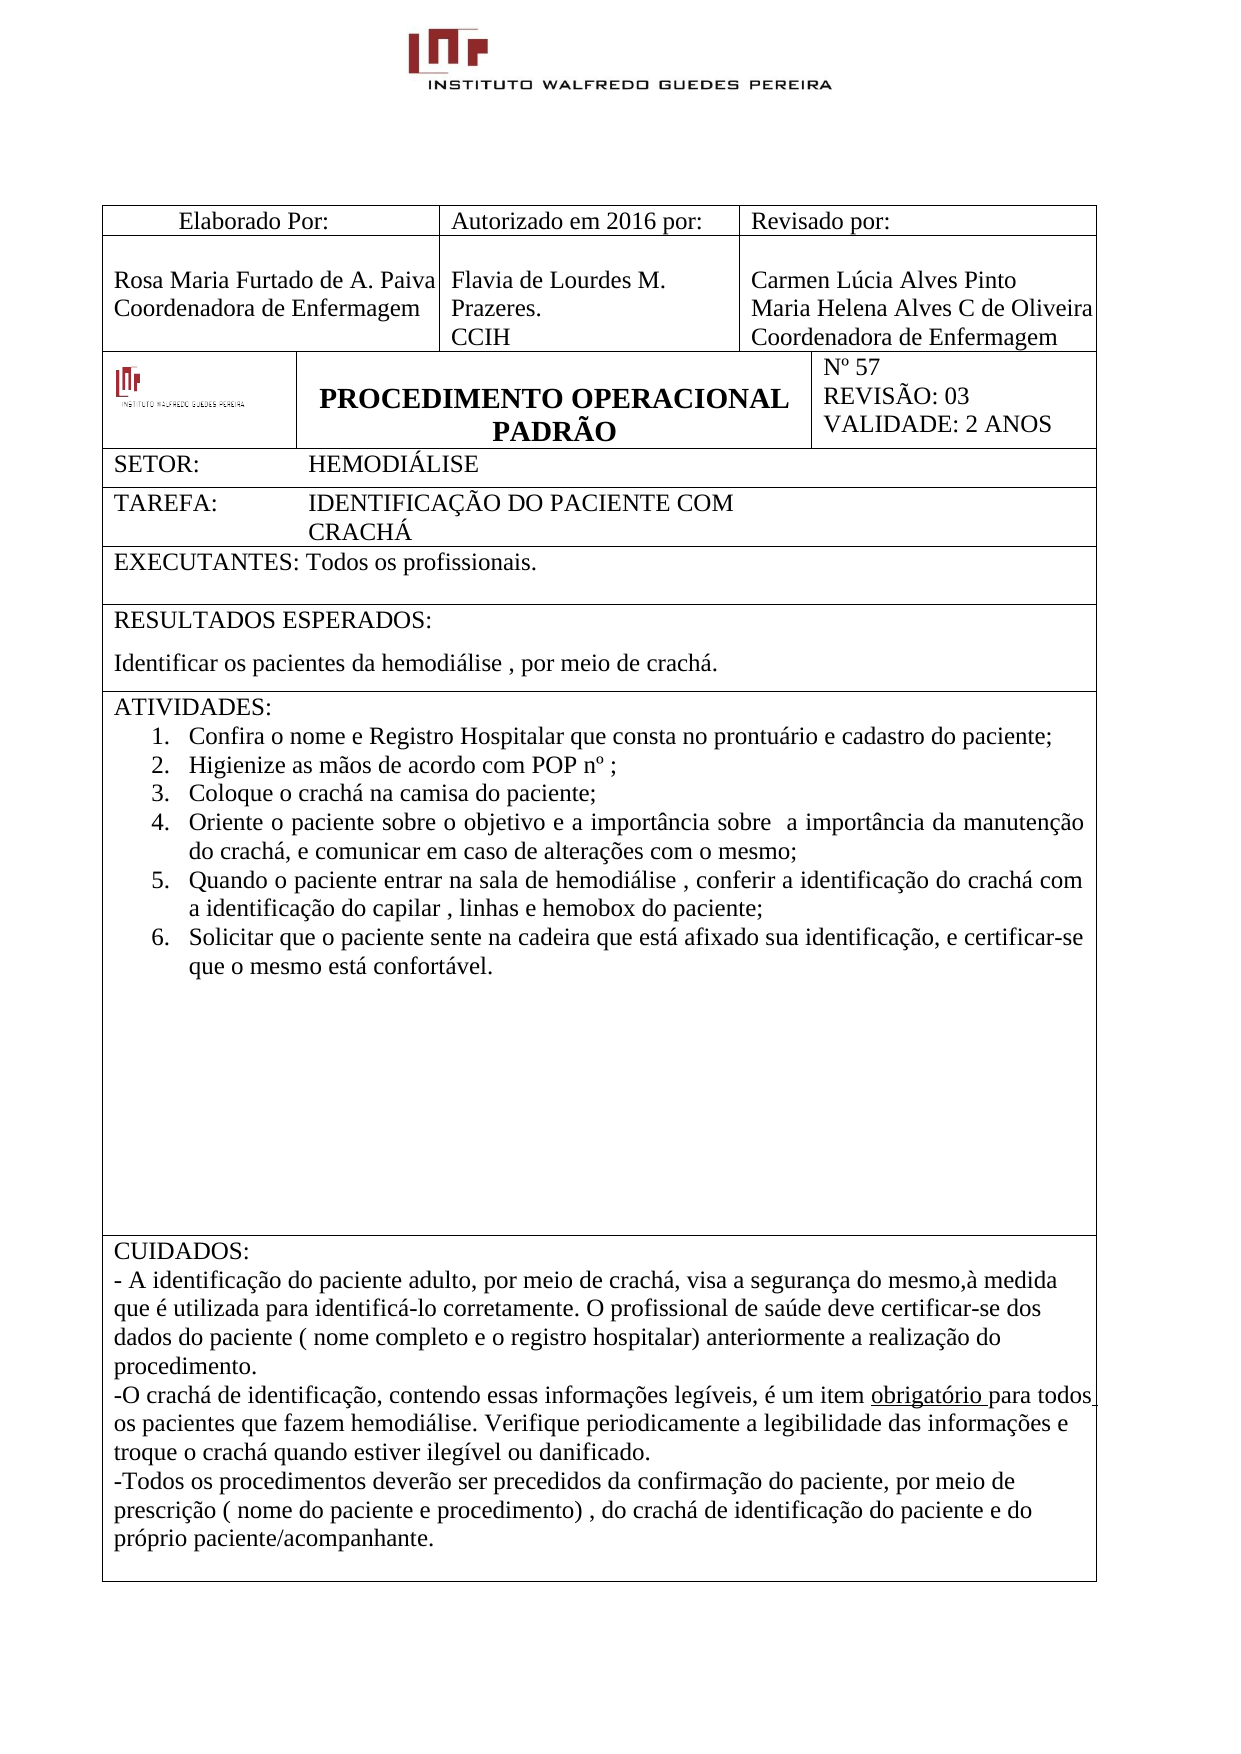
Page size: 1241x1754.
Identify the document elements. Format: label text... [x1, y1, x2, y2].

picture [113, 351, 249, 442]
table_cell [790, 488, 1096, 546]
table_cell HEMODIÁLISE [297, 449, 812, 487]
table_cell Flavia de Lourdes M. Prazeres. CCIH [440, 236, 739, 351]
table_cell Rosa Maria Furtado de A. Paiva Coordenadora de Enfermagem [103, 236, 439, 351]
table_cell [812, 449, 1096, 487]
table_cell [103, 352, 296, 448]
table_cell Carmen Lúcia Alves Pinto Maria Helena Alves C de Oliveira Coordenadora de Enfermagem [740, 236, 1096, 351]
table_header Autorizado em 2016 por: [440, 206, 739, 235]
table_cell EXECUTANTES: Todos os profissionais. [103, 547, 1096, 604]
table_cell CUIDADOS: - A identificação do paciente adulto, por meio de crachá, visa a segurança do mesmo,à medida que é utilizada para identificá-lo corretamente. O profissional de saúde deve certificar-se dos dados do paciente ( nome completo e o registro hospitalar) anteriormente a realização do procedimento. -O crachá de identificação, contendo essas informações legíveis, é um item obrigatório para todos os pacientes que fazem hemodiálise. Verifique periodicamente a legibilidade das informações e troque o crachá quando estiver ilegível ou danificado. -Todos os procedimentos deverão ser precedidos da confirmação do paciente, por meio de prescrição ( nome do paciente e procedimento) , do crachá de identificação do paciente e do próprio paciente/acompanhante. [103, 1236, 1096, 1581]
table_cell ATIVIDADES: Confira o nome e Registro Hospitalar que consta no prontuário e cadastro do paciente; Higienize as mãos de acordo com POP nº ; Coloque o crachá na camisa do paciente; Oriente o paciente sobre o objetivo e a importância sobre a importância da manutenção do crachá, e comunicar em caso de alterações com o mesmo; Quando o paciente entrar na sala de hemodiálise , conferir a identificação do crachá com a identificação do capilar , linhas e hemobox do paciente; Solicitar que o paciente sente na cadeira que está afixado sua identificação, e certificar-se que o mesmo está confortável. [103, 692, 1096, 1235]
table_cell PROCEDIMENTO OPERACIONAL PADRÃO [297, 352, 811, 448]
picture [406, 26, 834, 90]
table_cell Nº 57 REVISÃO: 03 VALIDADE: 2 ANOS [812, 352, 1096, 448]
table_cell RESULTADOS ESPERADOS: Identificar os pacientes da hemodiálise , por meio de crachá. [103, 605, 1096, 691]
table_cell SETOR: [103, 449, 297, 487]
table_header E Elaborado Por: [103, 206, 439, 235]
table_cell TAREFA: [103, 488, 297, 546]
table_cell IDENTIFICAÇÃO DO PACIENTE COM CRACHÁ [297, 488, 790, 546]
table_header Revisado por: [740, 206, 1096, 235]
